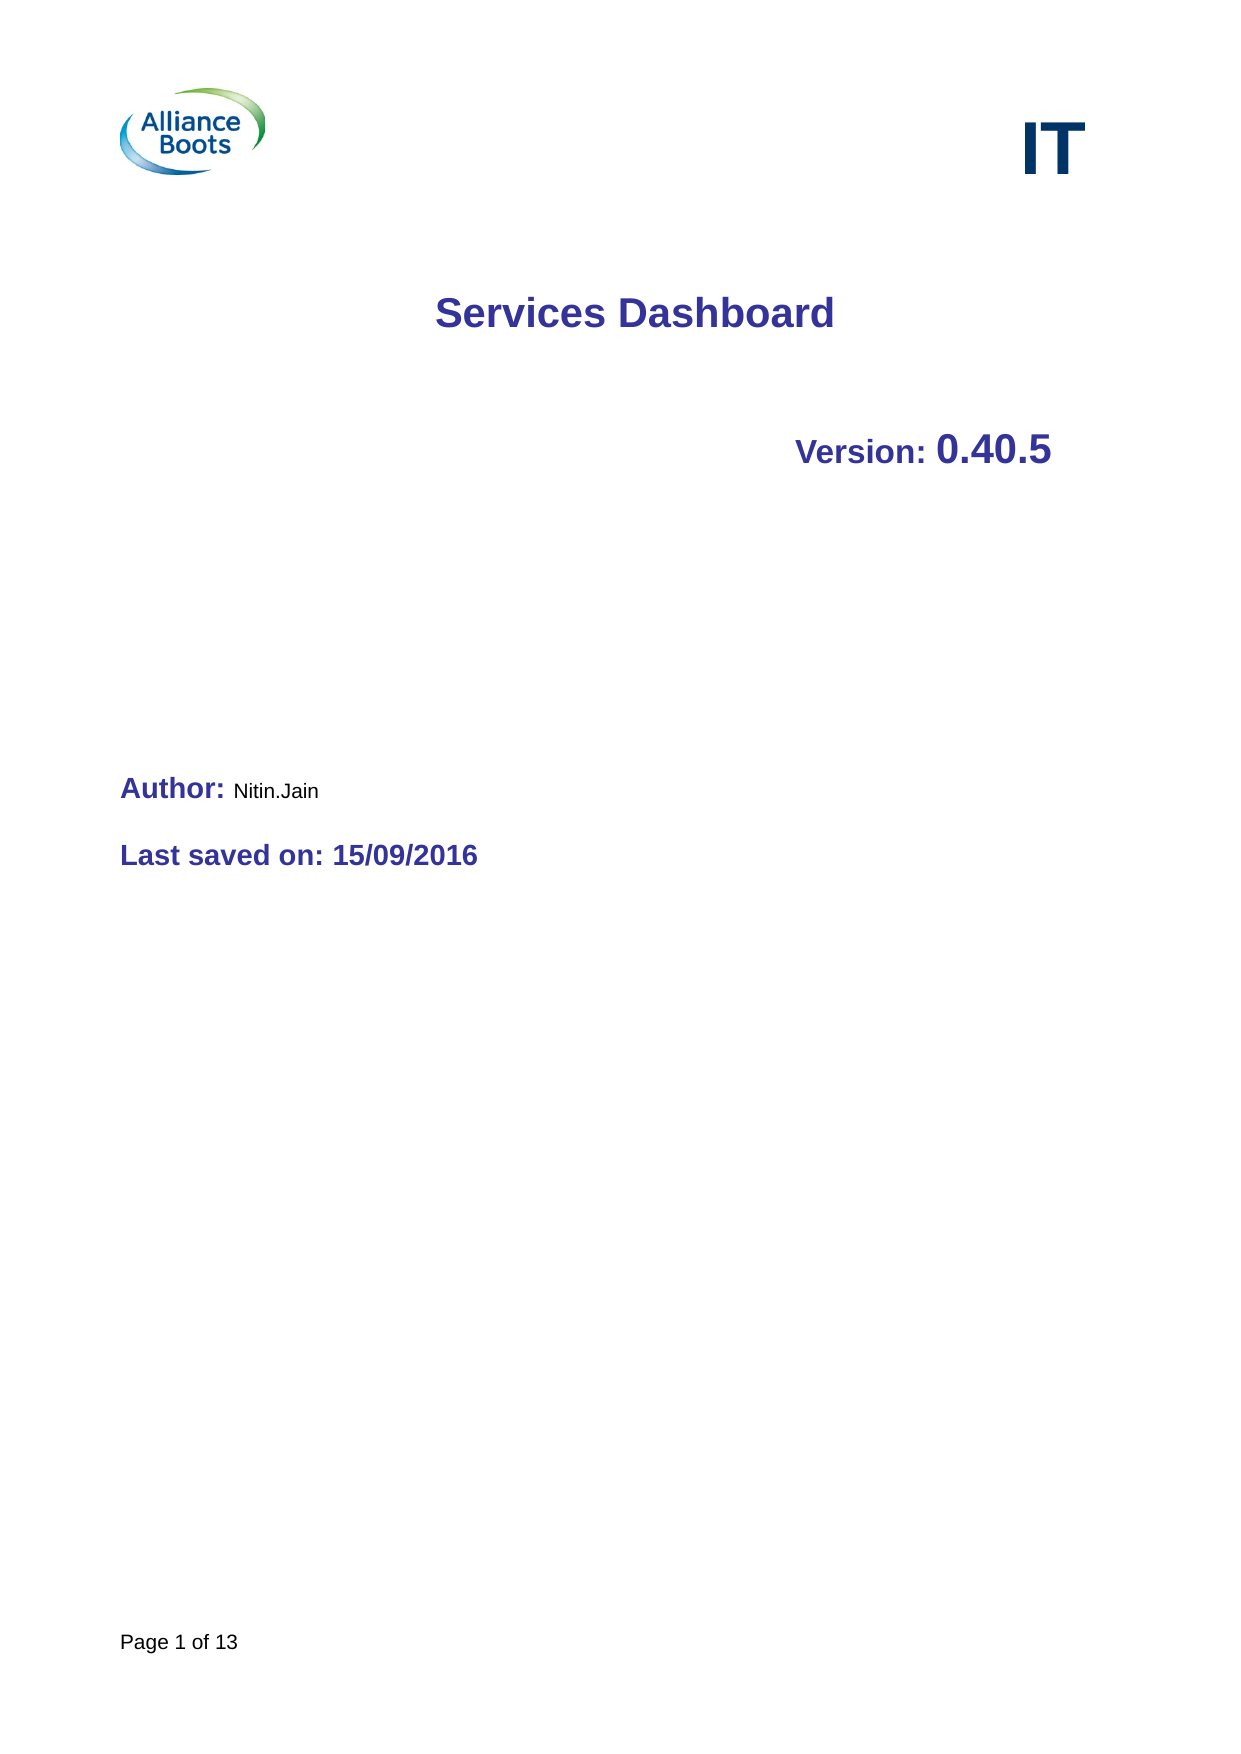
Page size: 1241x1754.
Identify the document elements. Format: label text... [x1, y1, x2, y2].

text Author: [120, 771, 1150, 804]
picture [120, 88, 266, 175]
title Services Dashboard [120, 288, 1150, 336]
text Last saved on: [120, 838, 1150, 871]
title Version: [720, 424, 1150, 472]
text IT [120, 89, 1150, 190]
